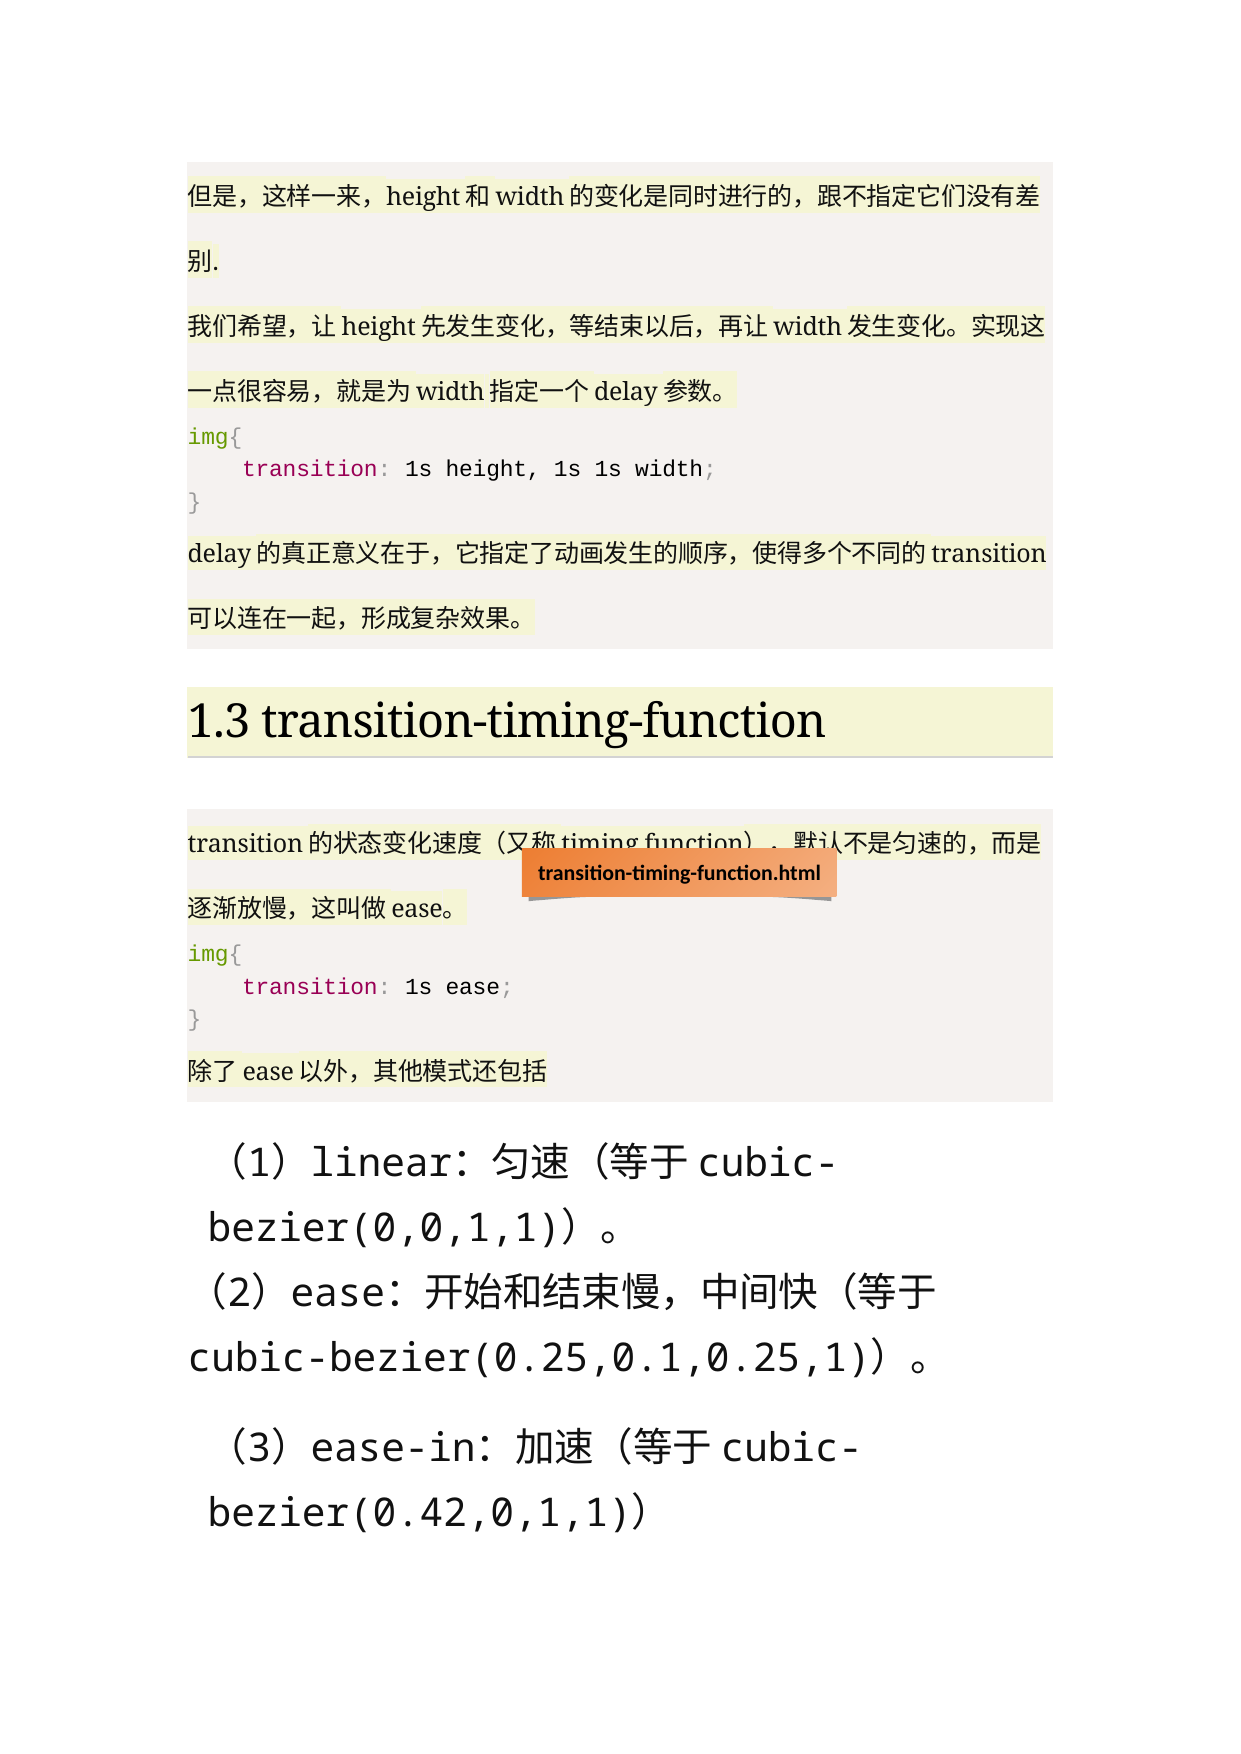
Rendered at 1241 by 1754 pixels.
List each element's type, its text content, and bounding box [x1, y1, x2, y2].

text img{ [187, 939, 1053, 972]
text transition: 1s ease; [187, 972, 1053, 1004]
text 但是，这样一来，height和width的变化是同时进行的，跟不指定它们没有差别. [187, 162, 1053, 292]
text （3）ease-in：加速（等于 cubic-bezier(0.42,0,1,1)） [207, 1412, 1053, 1542]
text 除了ease以外，其他模式还包括 [187, 1037, 1053, 1102]
text transition: 1s height, 1s 1s width; [187, 454, 1053, 487]
text delay的真正意义在于，它指定了动画发生的顺序，使得多个不同的transition可以连在一起，形成复杂效果。 [187, 519, 1053, 649]
text transition的状态变化速度（又称timing function），默认不是匀速的，而是逐渐放慢，这叫做ease。 [187, 809, 1053, 939]
subtitle 1.3 transition-timing-function [187, 687, 1053, 758]
text （1）linear：匀速（等于 cubic-bezier(0,0,1,1)）。 [207, 1127, 1053, 1257]
text 我们希望，让height先发生变化，等结束以后，再让width发生变化。实现这一点很容易，就是为width指定一个delay参数。 [187, 292, 1053, 422]
text } [187, 1004, 1053, 1037]
text img{ [187, 422, 1053, 454]
text } [187, 487, 1053, 519]
text （2）ease：开始和结束慢，中间快（等于cubic-bezier(0.25,0.1,0.25,1)）。 [187, 1257, 1053, 1387]
